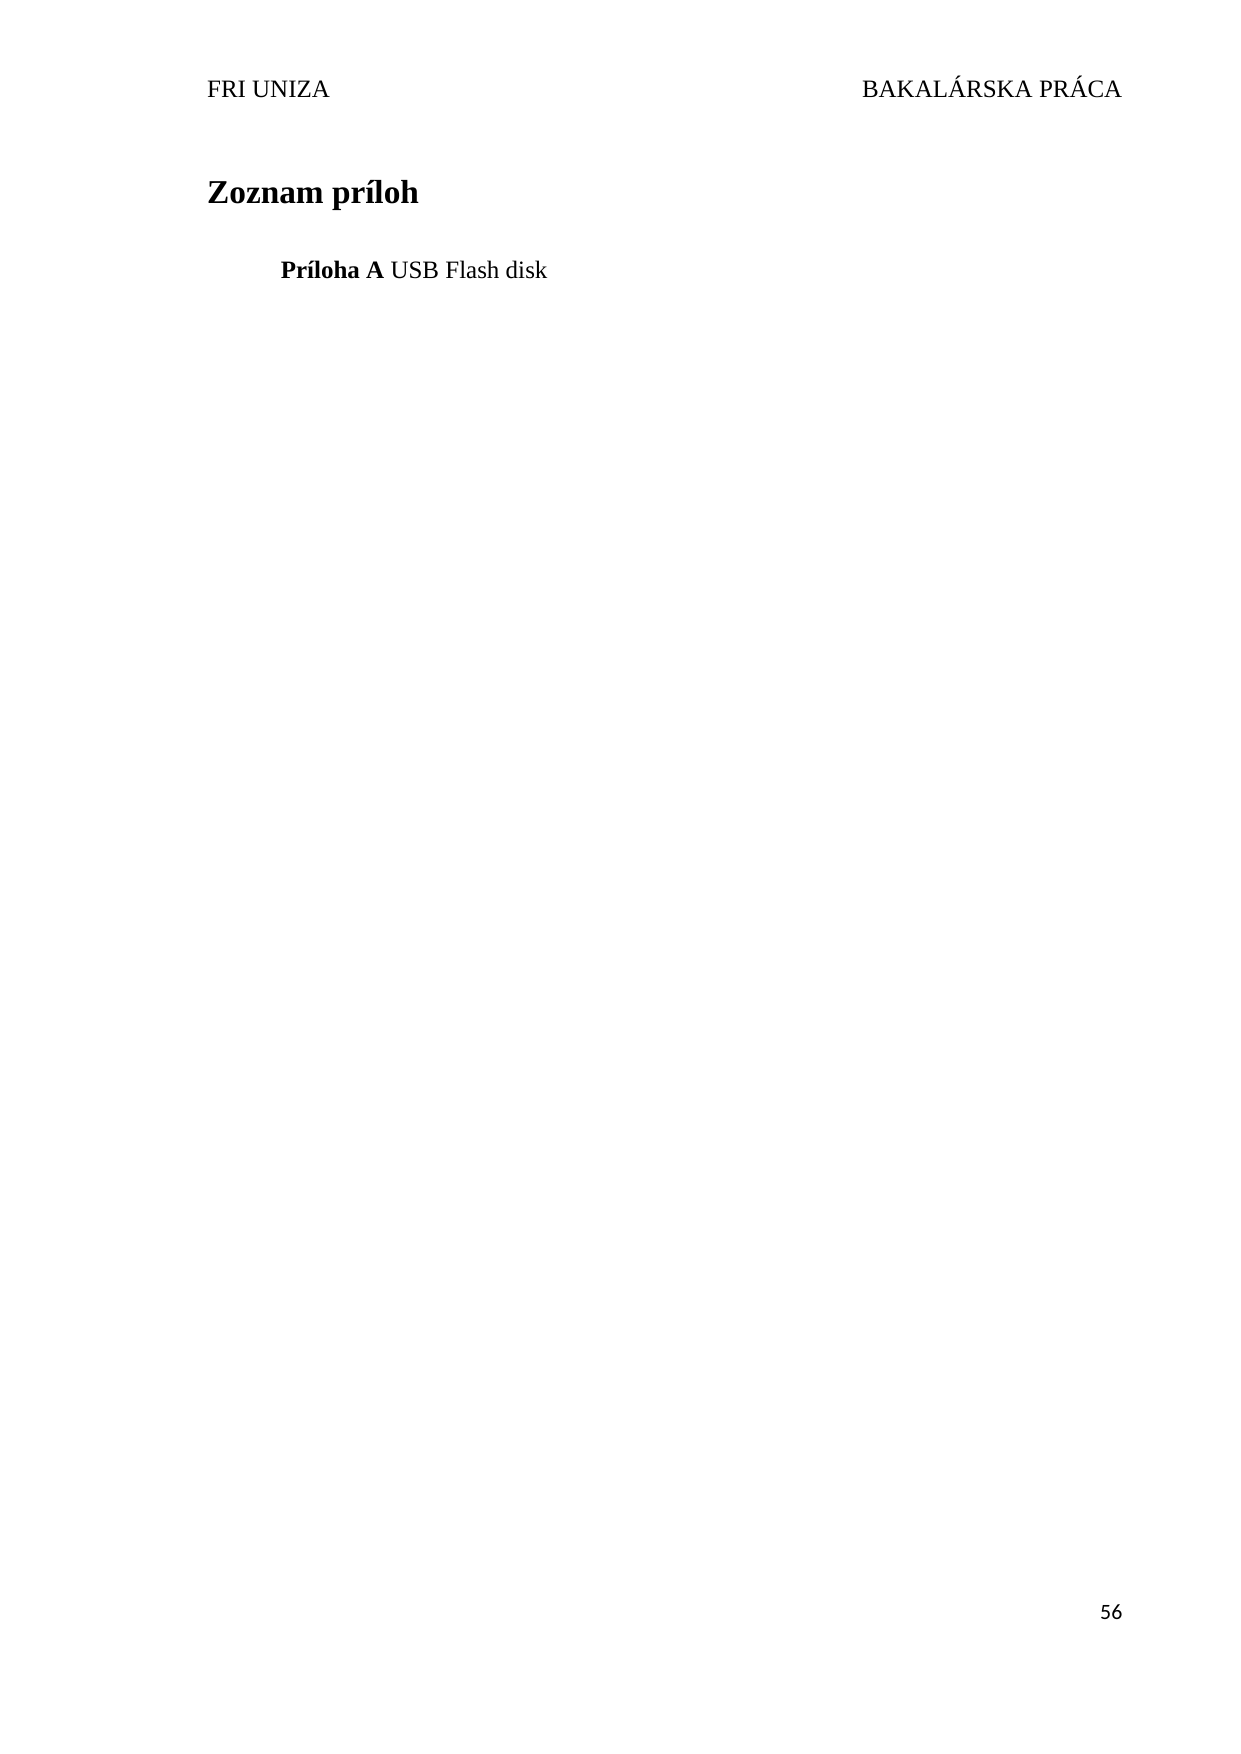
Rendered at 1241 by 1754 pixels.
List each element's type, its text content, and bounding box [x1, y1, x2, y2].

subtitle Zoznam príloh [207, 173, 1122, 211]
text Príloha A USB Flash disk [207, 255, 1122, 284]
